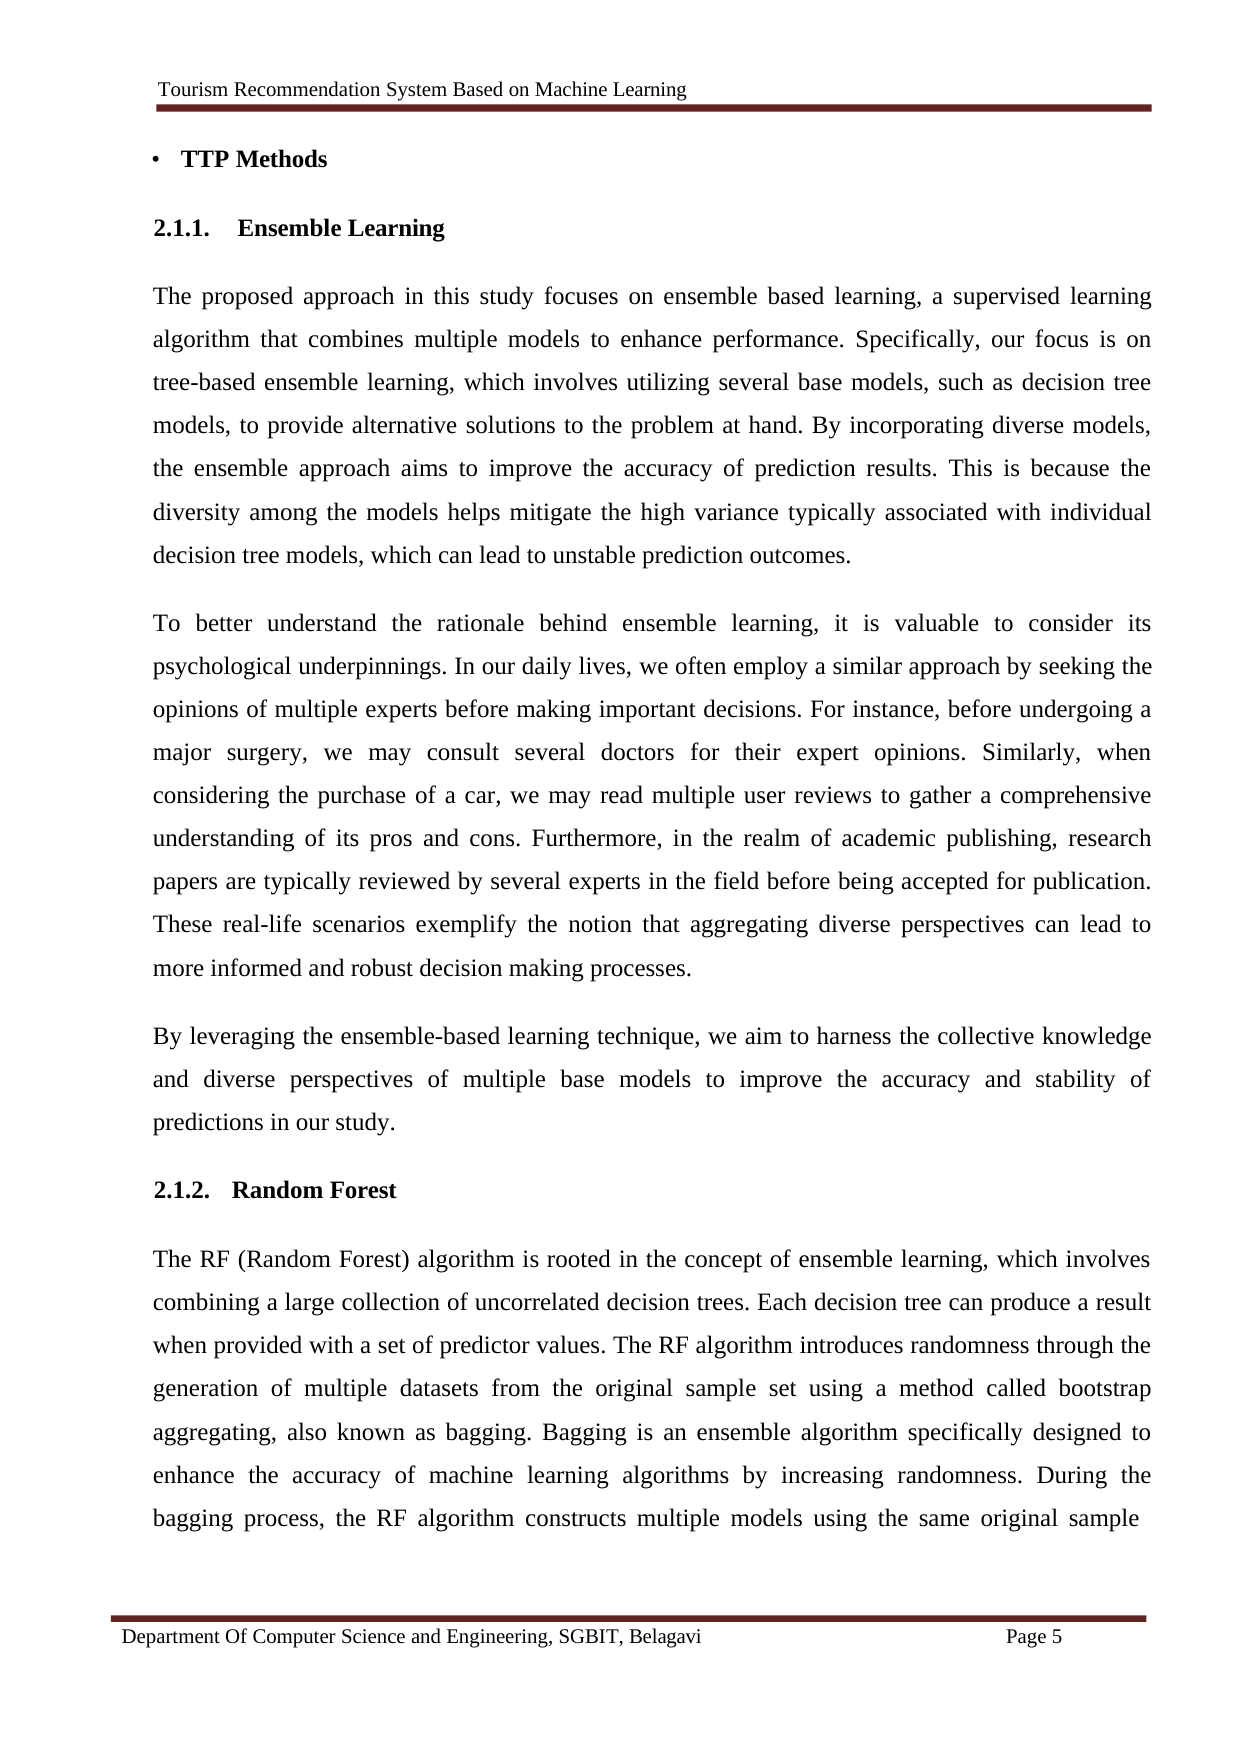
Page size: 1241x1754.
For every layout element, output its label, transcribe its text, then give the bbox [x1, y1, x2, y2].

list Ensemble Learning [153, 213, 1186, 241]
text To better understand the rationale behind ensemble learning, it is valuable to consider its psychological underpinnings. In our daily lives, we often employ a similar approach by seeking the opinions of multiple experts before making important decisions. For instance, before undergoing a major surgery, we may consult several doctors for their expert opinions. Similarly, when considering the purchase of a car, we may read multiple user reviews to gather a comprehensive understanding of its pros and cons. Furthermore, in the realm of academic publishing, research papers are typically reviewed by several experts in the field before being accepted for publication. These real-life scenarios exemplify the notion that aggregating diverse perspectives can lead to more informed and robust decision making processes. [153, 608, 1153, 981]
list Random Forest [154, 1175, 1186, 1204]
text The proposed approach in this study focuses on ensemble based learning, a supervised learning algorithm that combines multiple models to enhance performance. Specifically, our focus is on tree-based ensemble learning, which involves utilizing several base models, such as decision tree models, to provide alternative solutions to the problem at hand. By incorporating diverse models, the ensemble approach aims to improve the accuracy of prediction results. This is because the diversity among the models helps mitigate the high variance typically associated with individual decision tree models, which can lead to unstable prediction outcomes. [153, 281, 1153, 568]
text The RF (Random Forest) algorithm is rooted in the concept of ensemble learning, which involves combining a large collection of uncorrelated decision trees. Each decision tree can produce a result when provided with a set of predictor values. The RF algorithm introduces randomness through the generation of multiple datasets from the original sample set using a method called bootstrap aggregating, also known as bagging. Bagging is an ensemble algorithm specifically designed to enhance the accuracy of machine learning algorithms by increasing randomness. During the bagging process, the RF algorithm constructs multiple models using the same original sample [153, 1244, 1153, 1532]
text By leveraging the ensemble-based learning technique, we aim to harness the collective knowledge and diverse perspectives of multiple base models to improve the accuracy and stability of predictions in our study. [153, 1021, 1152, 1136]
list TTP Methods [151, 144, 1186, 173]
